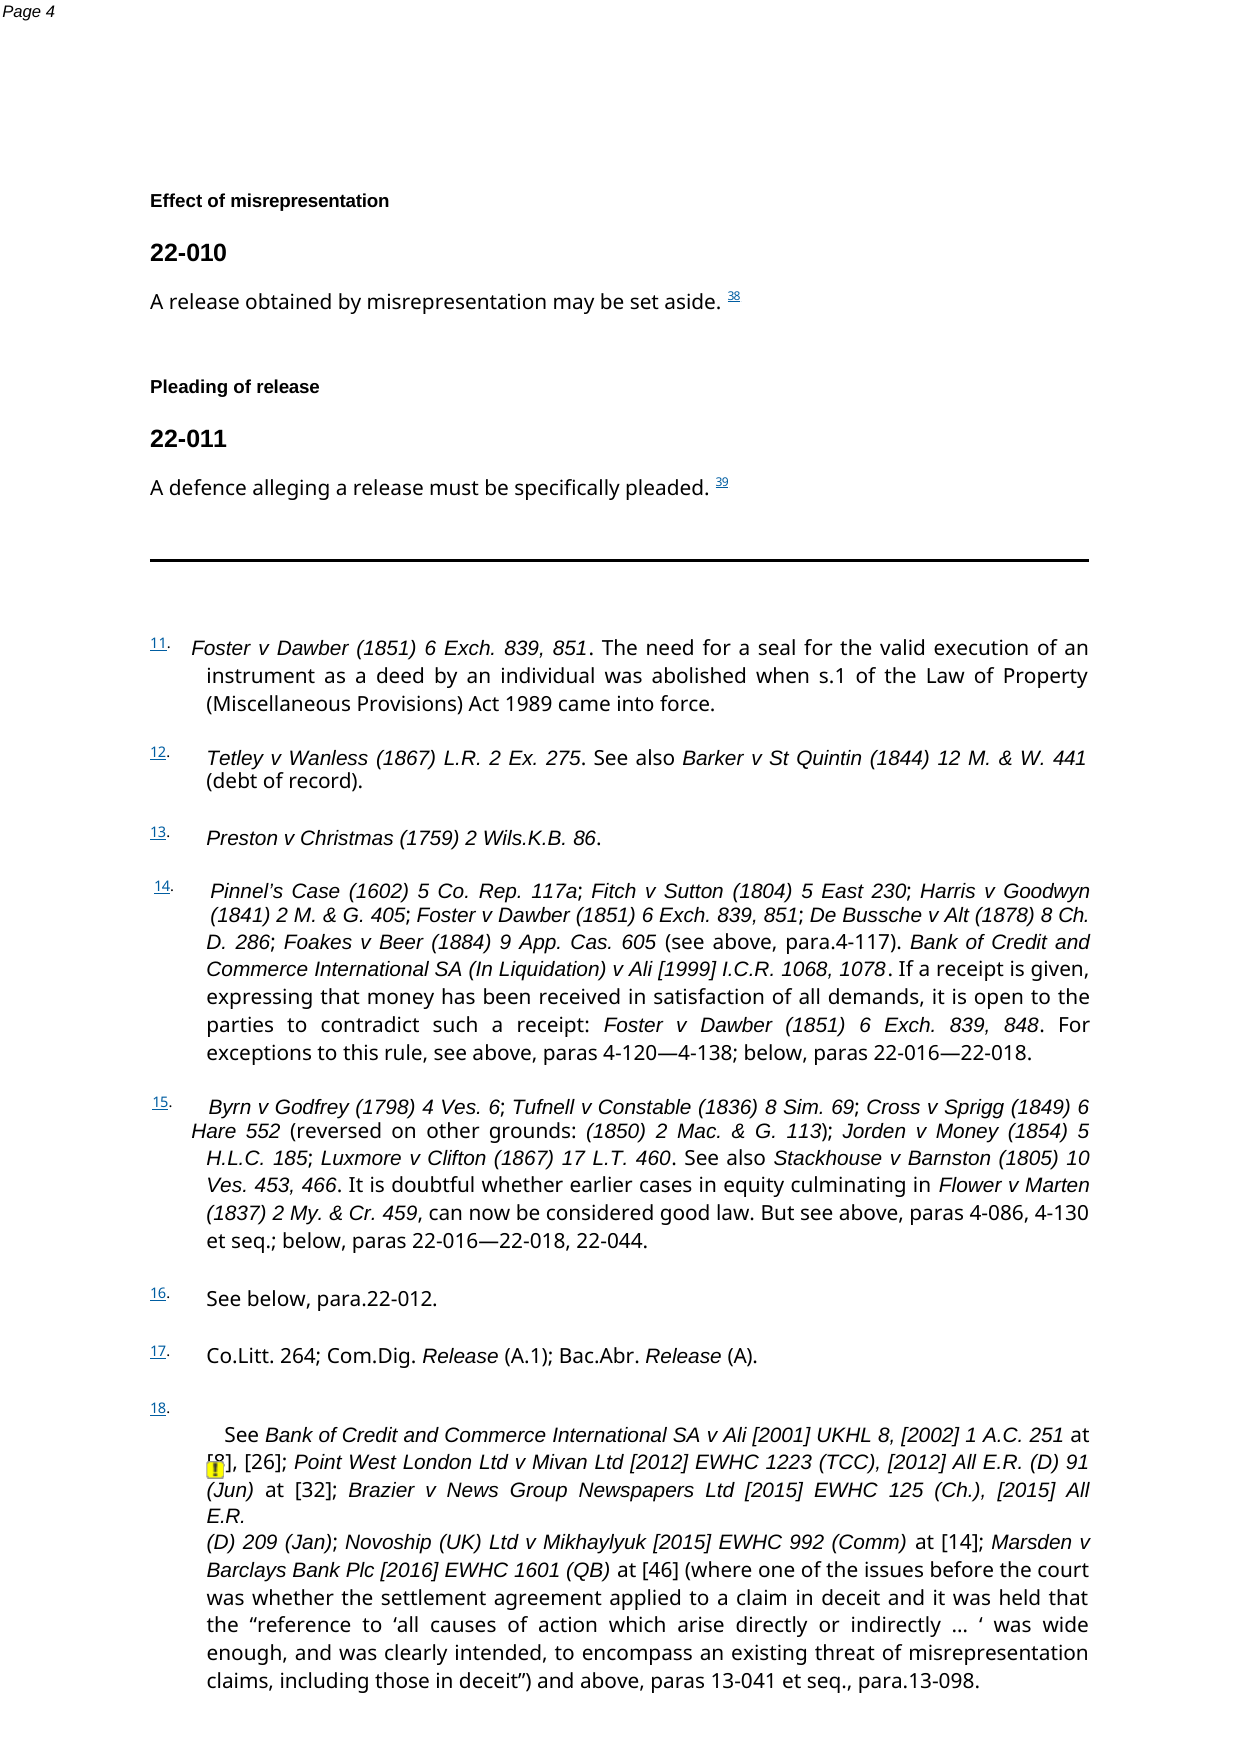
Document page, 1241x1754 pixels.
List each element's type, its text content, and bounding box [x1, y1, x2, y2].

text 13. Preston v Christmas (1759) 2 Wils.K.B. 86. [150, 822, 1093, 851]
text H.L.C. 185; Luxmore v Clifton (1867) 17 L.T. 460. See also Stackhouse v Barnston (1805) 10 Ves. 453, 466. It is doubtful whether earlier cases in equity culminating in Flower v Marten (1837) 2 My. & Cr. 459, can now be considered good law. But see above, paras 4-086, 4-130 et seq.; below, paras 22-016—22-018, 22-044. [206, 1143, 1090, 1254]
text (debt of record). [206, 770, 1093, 793]
text 17. Co.Litt. 264; Com.Dig. Release (A.1); Bac.Abr. Release (A). [150, 1341, 1093, 1370]
text Hare 552 (reversed on other grounds: (1850) 2 Mac. & G. 113); Jorden v Money (1854) 5 [148, 1119, 1090, 1143]
text Pleading of release [150, 376, 1093, 398]
text 15. Byrn v Godfrey (1798) 4 Ves. 6; Tufnell v Constable (1836) 8 Sim. 69; Cross v Sprigg (1849) 6 [148, 1096, 1090, 1119]
subtitle 22-011 [150, 424, 1093, 452]
text Effect of misrepresentation [150, 190, 1093, 212]
text 18. [150, 1398, 170, 1418]
text (D) 209 (Jan); Novoship (UK) Ltd v Mikhaylyuk [2015] EWHC 992 (Comm) at [14]; Marsden v Barclays Bank Plc [2016] EWHC 1601 (QB) at [46] (where one of the issues before the court was whether the settlement agreement applied to a claim in deceit and it was held that the “reference to ‘all causes of action which arise directly or indirectly … ‘ was wide enough, and was clearly intended, to encompass an existing threat of misrepresentation claims, including those in deceit”) and above, paras 13-041 et seq., para.13-098. [206, 1527, 1090, 1695]
text 16. See below, para.22-012. [150, 1283, 1093, 1312]
text (1841) 2 M. & G. 405; Foster v Dawber (1851) 6 Exch. 839, 851; De Bussche v Alt (1878) 8 Ch. [148, 904, 1090, 927]
text 12. Tetley v Wanless (1867) L.R. 2 Ex. 275. See also Barker v St Quintin (1844) 12 M. & W. 441 [150, 746, 1093, 770]
text A release obtained by misrepresentation may be set aside. 38 [150, 287, 1093, 315]
subtitle 22-010 [150, 237, 1093, 266]
text 11. Foster v Dawber (1851) 6 Exch. 839, 851. The need for a seal for the valid execution of an instrument as a deed by an individual was abolished when s.1 of the Law of Property (Miscellaneous Provisions) Act 1989 came into force. [150, 633, 1090, 717]
text D. 286; Foakes v Beer (1884) 9 App. Cas. 605 (see above, para.4-117). Bank of Credit and Commerce International SA (In Liquidation) v Ali [1999] I.C.R. 1068, 1078. If a receipt is given, expressing that money has been received in satisfaction of all demands, it is open to the parties to contradict such a receipt: Foster v Dawber (1851) 6 Exch. 839, 848. For exceptions to this rule, see above, paras 4-120—4-138; below, paras 22-016—22-018. [206, 927, 1090, 1067]
text A defence alleging a release must be specifically pleaded. 39 [150, 473, 1093, 502]
picture [206, 1461, 224, 1479]
text 14. Pinnel’s Case (1602) 5 Co. Rep. 117a; Fitch v Sutton (1804) 5 East 230; Harris v Goodwyn [148, 880, 1090, 904]
text See Bank of Credit and Commerce International SA v Ali [2001] UKHL 8, [2002] 1 A.C. 251 at [8], [26]; Point West London Ltd v Mivan Ltd [2012] EWHC 1223 (TCC), [2012] All E.R. (D) 91 (Jun) at [32]; Brazier v News Group Newspapers Ltd [2015] EWHC 125 (Ch.), [2015] All E.R. [206, 1420, 1090, 1527]
